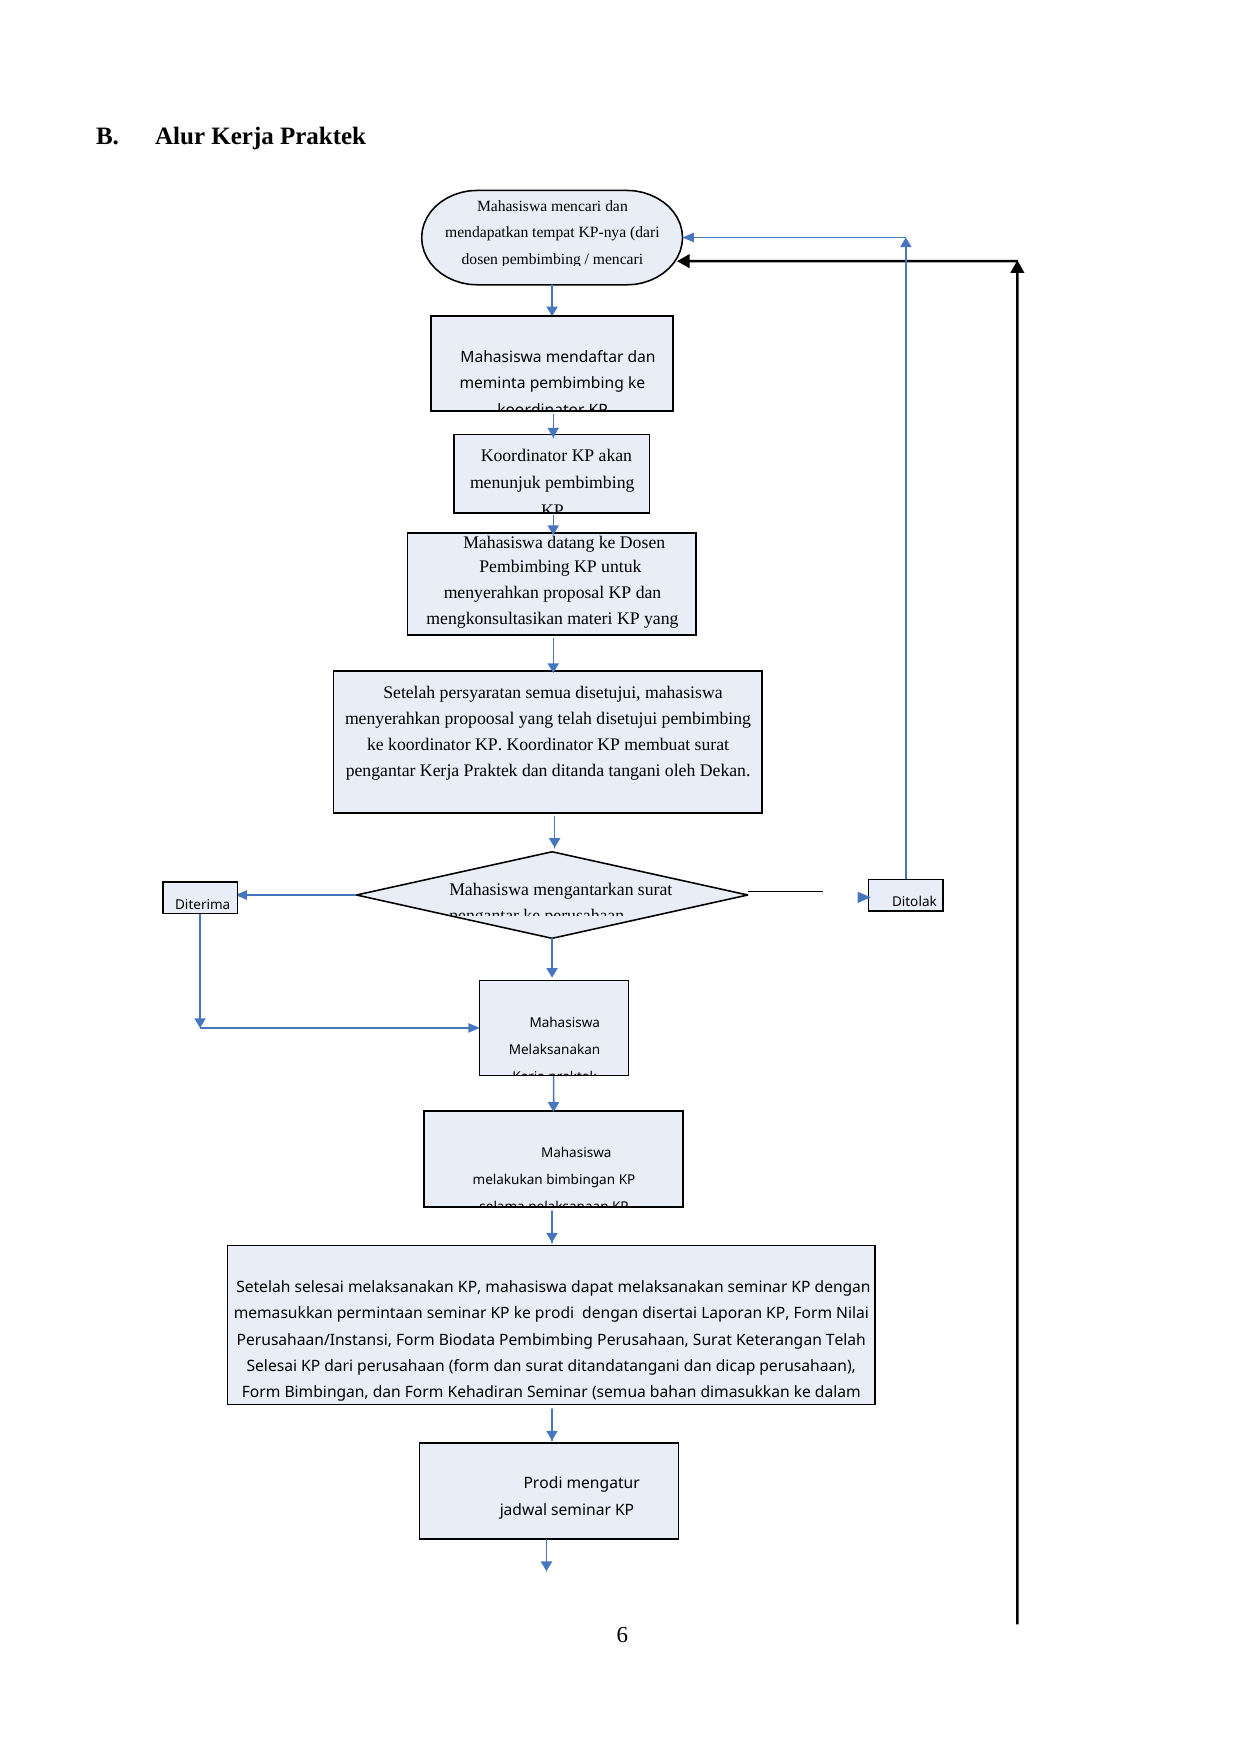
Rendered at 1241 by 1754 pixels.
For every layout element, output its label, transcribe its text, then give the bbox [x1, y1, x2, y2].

list Alur Kerja Praktek [96, 121, 1148, 150]
